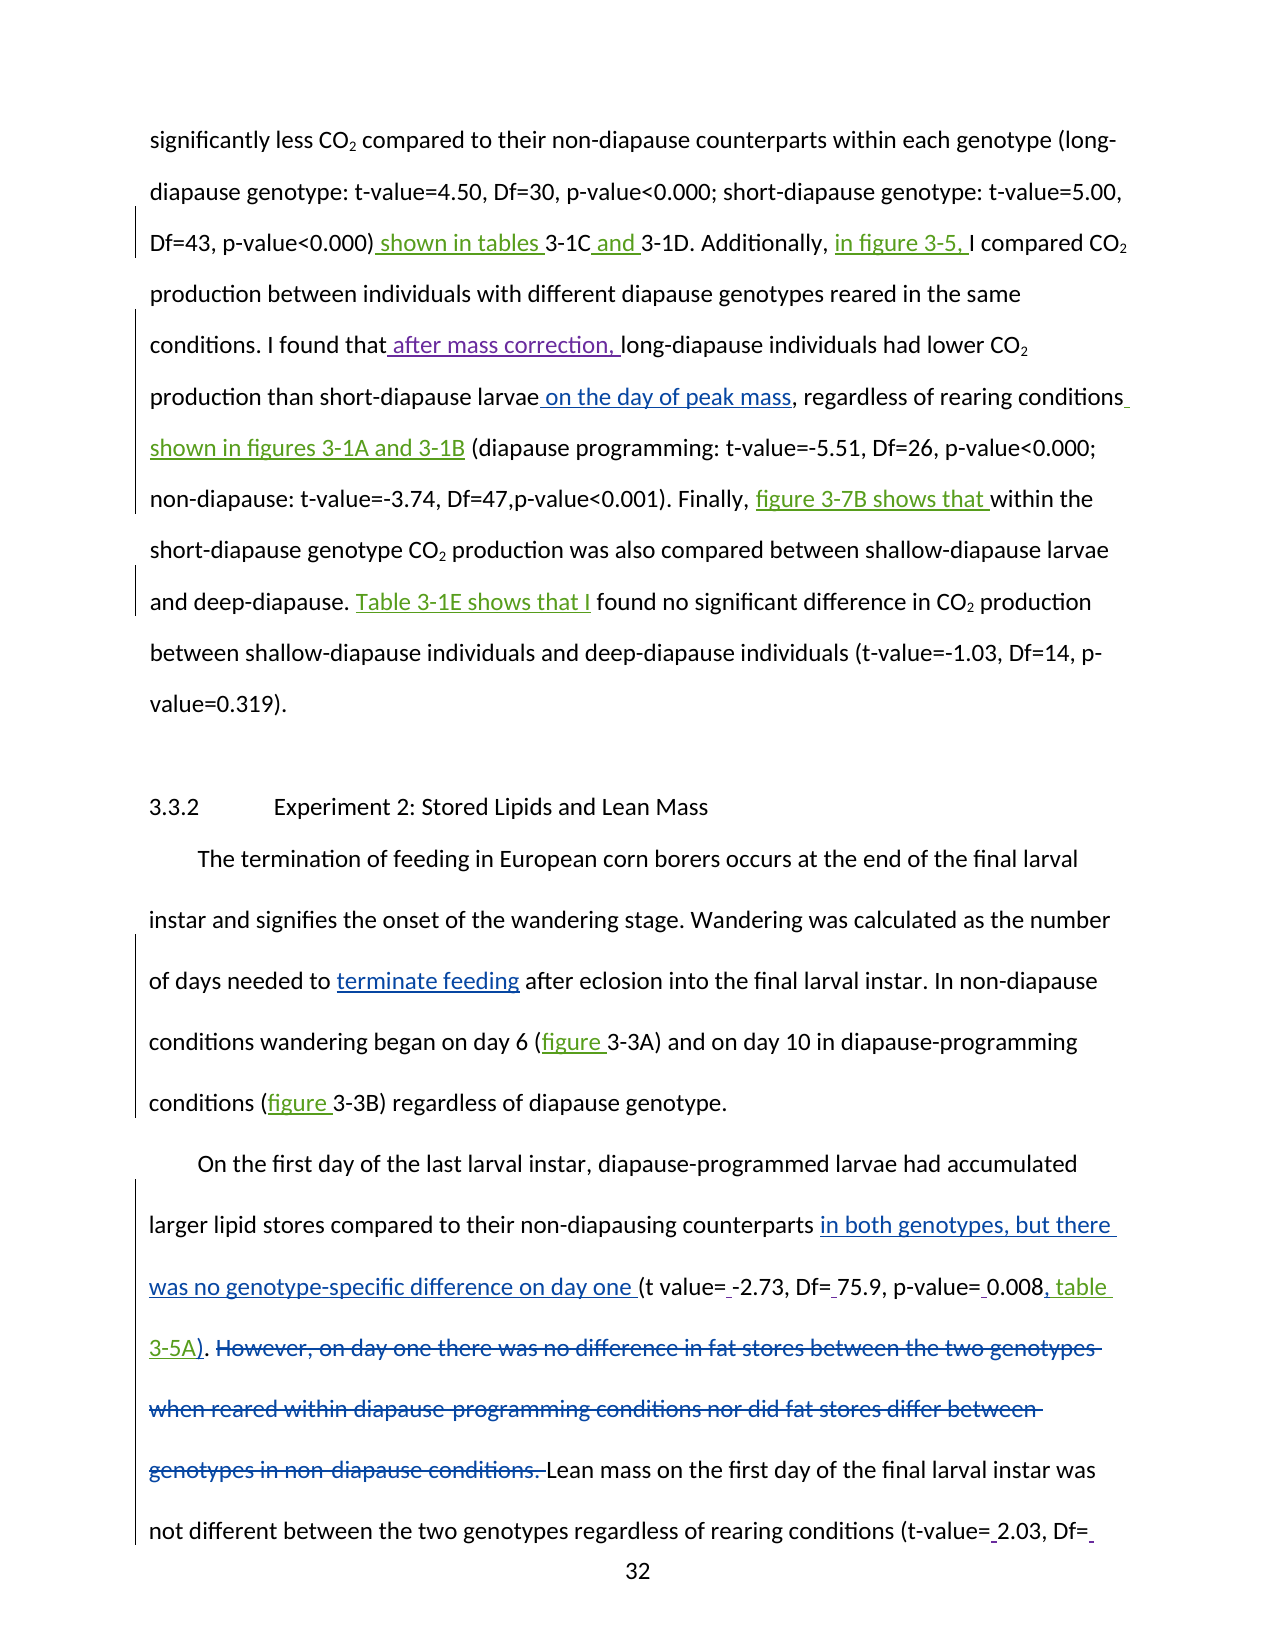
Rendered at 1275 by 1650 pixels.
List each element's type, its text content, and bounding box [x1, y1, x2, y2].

text 3.3.2 Experiment 2: Stored Lipids and Lean Mass [148, 791, 1133, 822]
text The termination of feeding in European corn borers occurs at the end of the final larval instar and signifies the onset of the wandering stage. Wandering was calculated as the number of days needed to after eclosion into the final larval instar. In non-diapause conditions wandering began on day 6 (3-3A) and on day 10 in diapause-programming conditions (3-3B) regardless of diapause genotype. [148, 843, 1124, 1118]
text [149, 124, 1133, 719]
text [148, 1149, 1124, 1545]
